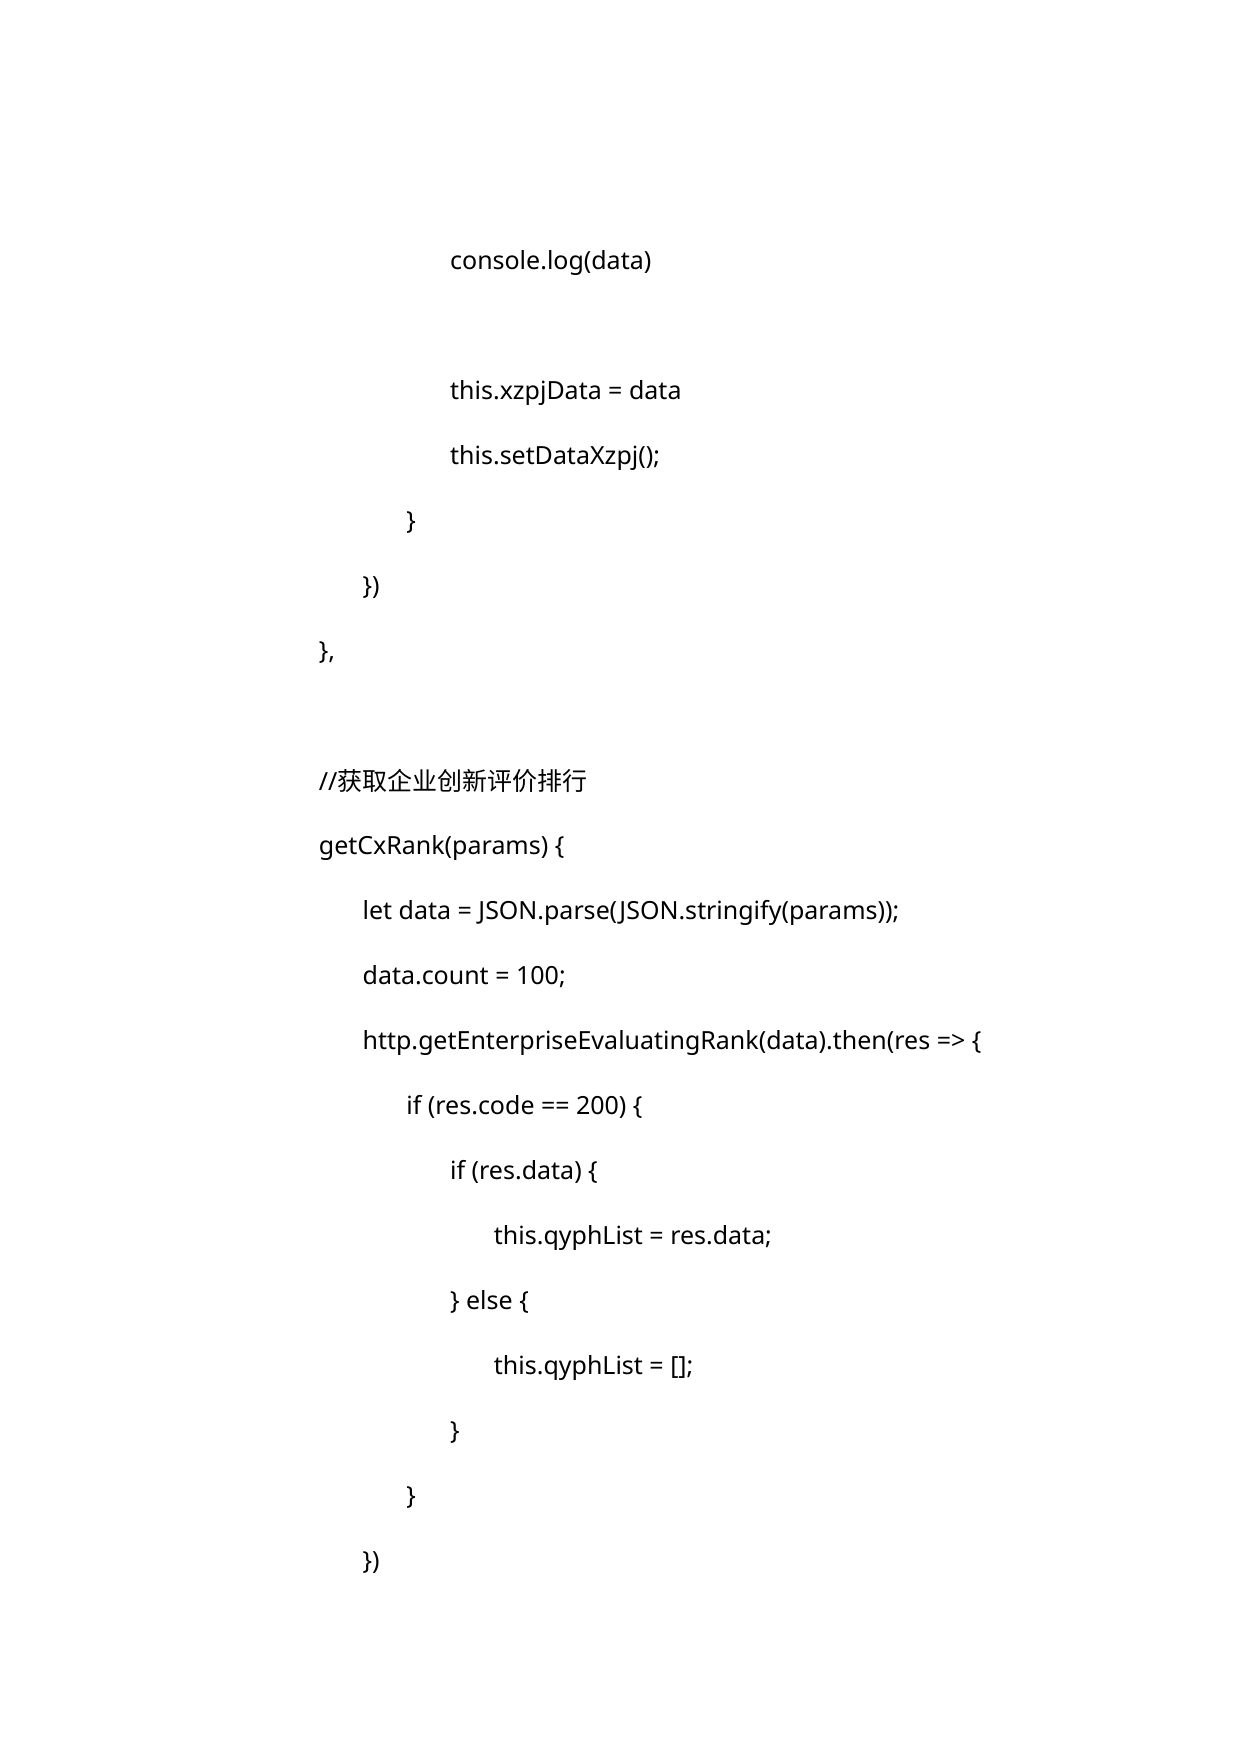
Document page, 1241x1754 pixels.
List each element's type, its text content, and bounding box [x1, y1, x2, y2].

text if (res.data) { [187, 1137, 1053, 1202]
text data.count = 100; [187, 942, 1053, 1007]
text }) [187, 1527, 1053, 1592]
text }) [187, 552, 1053, 617]
text this.setDataXzpj(); [187, 422, 1053, 487]
text if (res.code == 200) { [187, 1072, 1053, 1137]
text getCxRank(params) { [187, 812, 1053, 877]
text let data = JSON.parse(JSON.stringify(params)); [187, 877, 1053, 942]
text console.log(data) [187, 227, 1053, 292]
text http.getEnterpriseEvaluatingRank(data).then(res => { [187, 1007, 1053, 1072]
text } [187, 1397, 1053, 1462]
text this.qyphList = []; [187, 1332, 1053, 1397]
text } else { [187, 1267, 1053, 1332]
text } [187, 1462, 1053, 1527]
text this.xzpjData = data [187, 357, 1053, 422]
text this.qyphList = res.data; [187, 1202, 1053, 1267]
text } [187, 487, 1053, 552]
text }, [187, 617, 1053, 682]
text //获取企业创新评价排行 [187, 747, 1053, 812]
